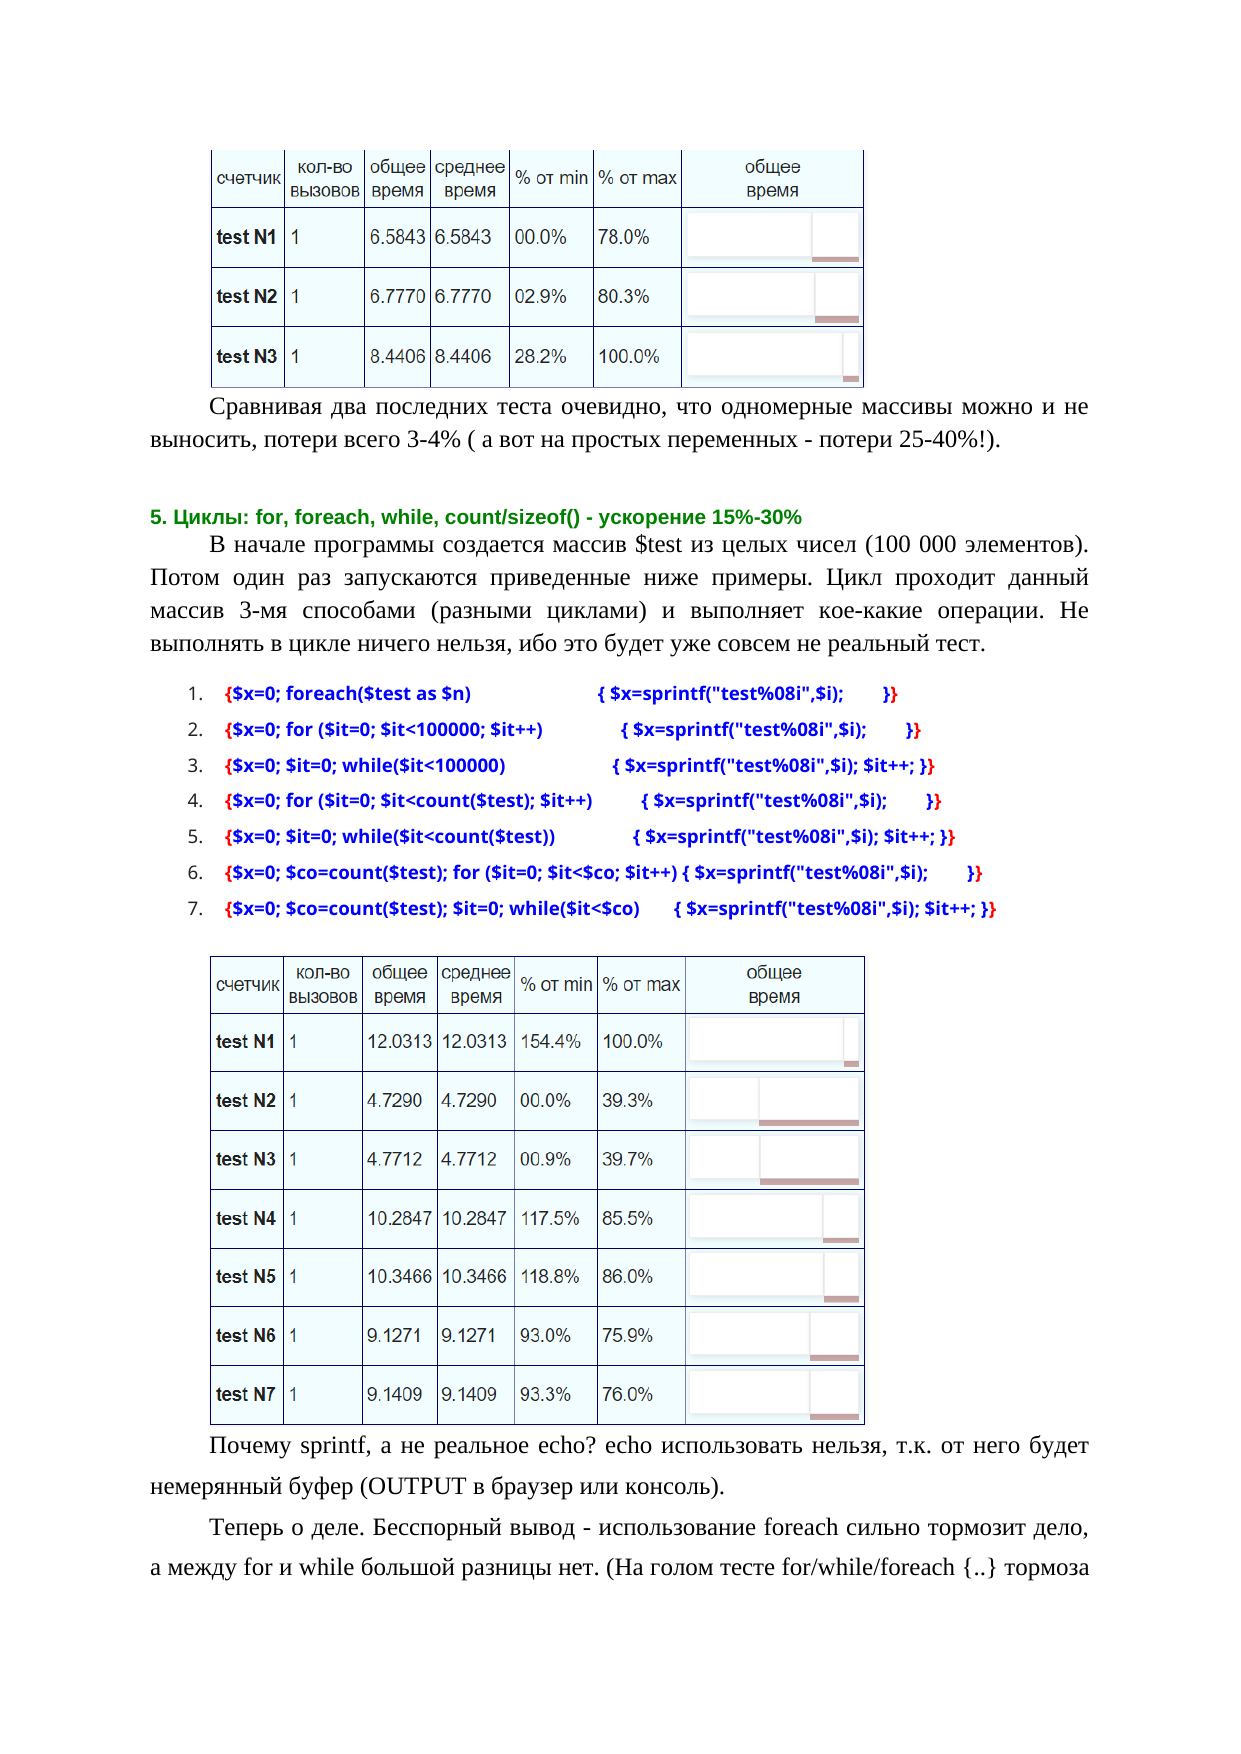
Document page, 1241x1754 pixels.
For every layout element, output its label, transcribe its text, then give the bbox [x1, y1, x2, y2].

list {$x=0; $it=0; while($it<100000) { $x=sprintf("test%08i",$i); $it++; }} [187, 752, 1090, 777]
list {$x=0; for ($it=0; $it<count($test); $it++) { $x=sprintf("test%08i",$i); }} [187, 788, 1090, 813]
list {$x=0; for ($it=0; $it<100000; $it++) { $x=sprintf("test%08i",$i); }} [187, 716, 1090, 741]
list {$x=0; foreach($test as $n) { $x=sprintf("test%08i",$i); }} [187, 680, 1090, 706]
text Сравнивая два последних теста очевидно, что одномерные массивы можно и не выносить, потери всего 3-4% ( а вот на простых переменных - потери 25-40%!). [150, 391, 1090, 453]
picture [208, 150, 868, 388]
picture [208, 954, 869, 1427]
list {$x=0; $co=count($test); for ($it=0; $it<$co; $it++) { $x=sprintf("test%08i",$i); }} [187, 860, 1090, 885]
subtitle 5. Циклы: for, foreach, while, count/sizeof() - ускорение 15%-30% [150, 505, 1090, 529]
text Почему sprintf, а не реальное echo? echo использовать нельзя, т.к. от него будет немерянный буфер (OUTPUT в браузер или консоль). [150, 1431, 1090, 1500]
list {$x=0; $it=0; while($it<count($test)) { $x=sprintf("test%08i",$i); $it++; }} [187, 824, 1090, 849]
text В начале программы создается массив $test из целых чисел (100 000 элементов). Потом один раз запускаются приведенные ниже примеры. Цикл проходит данный массив 3-мя способами (разными циклами) и выполняет кое-какие операции. Не выполнять в цикле ничего нельзя, ибо это будет уже совсем не реальный тест. [150, 529, 1090, 657]
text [150, 1512, 1090, 1581]
list {$x=0; $co=count($test); $it=0; while($it<$co) { $x=sprintf("test%08i",$i); $it++; }} [187, 896, 1090, 921]
